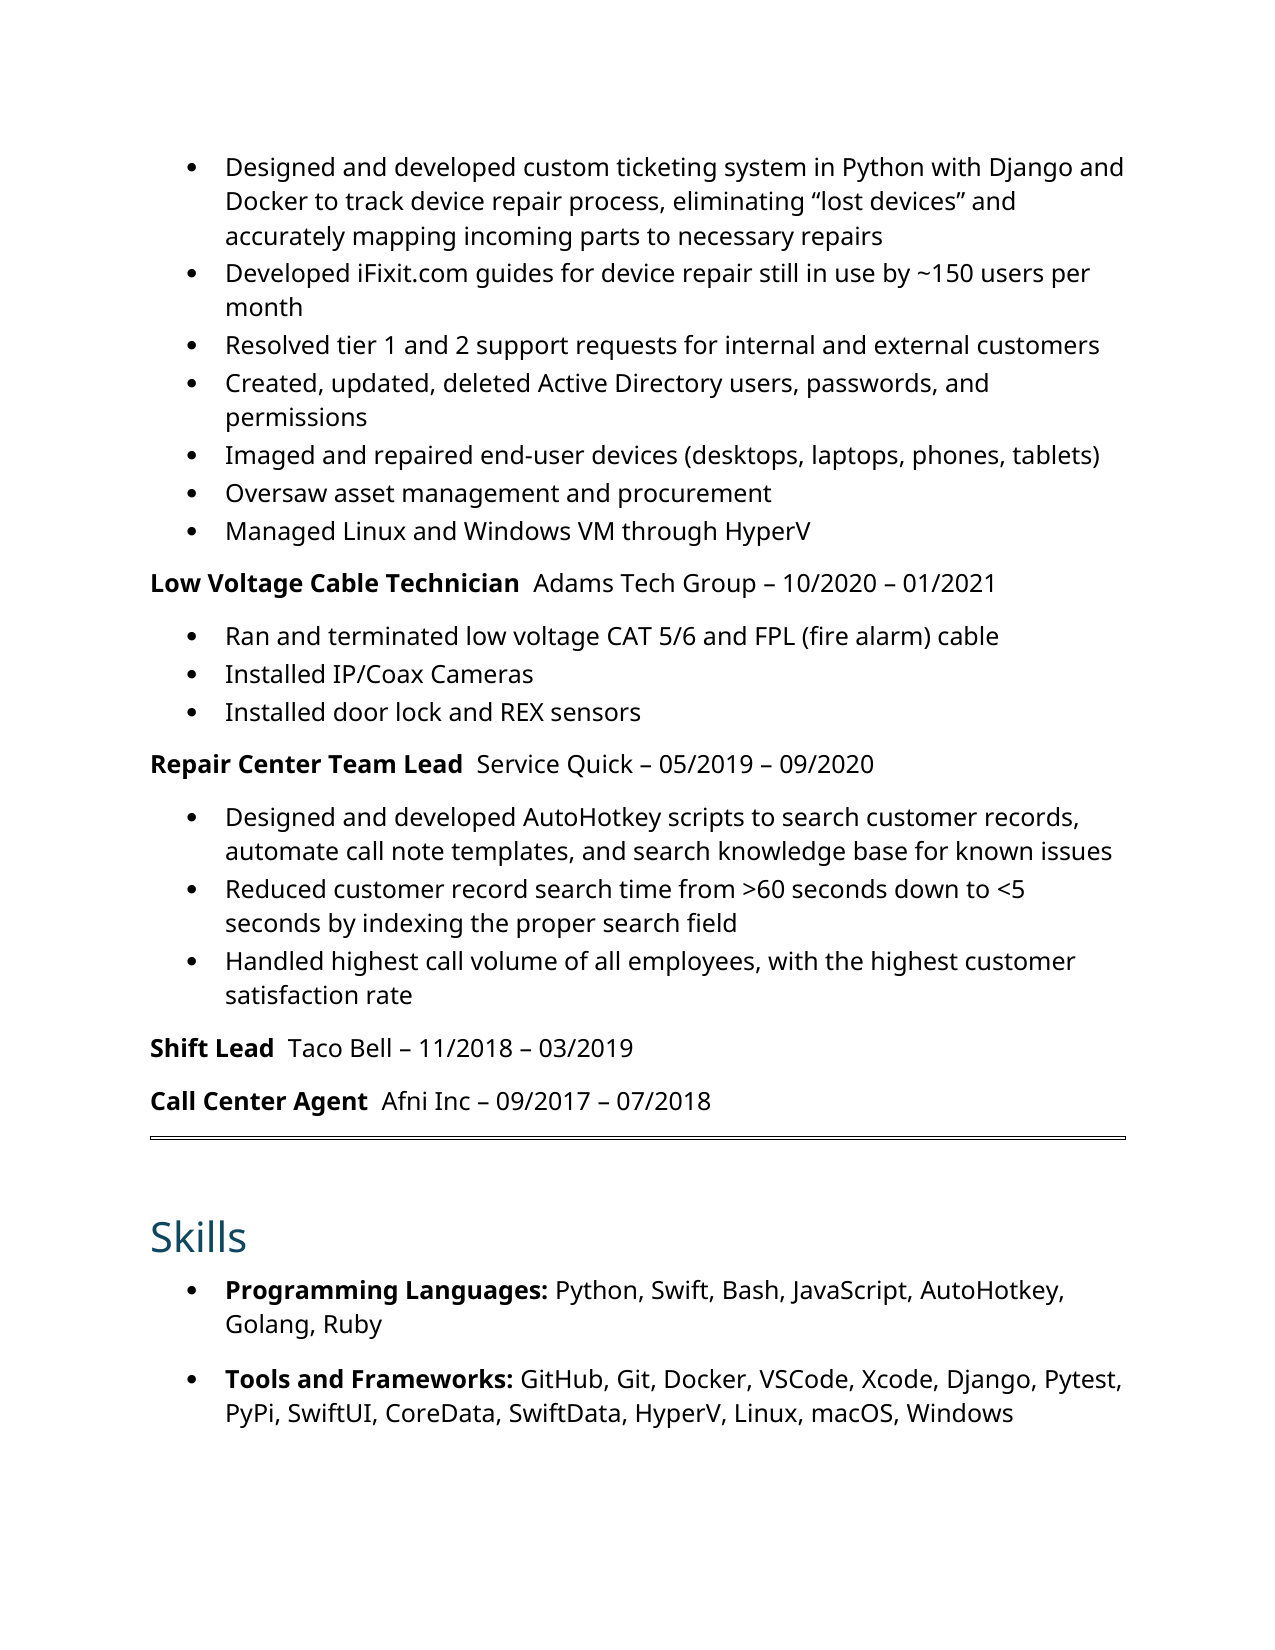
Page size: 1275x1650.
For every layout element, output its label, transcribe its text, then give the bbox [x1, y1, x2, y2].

text Call Center Agent Afni Inc – 09/2017 – 07/2018 [150, 1083, 1125, 1117]
list Developed iFixit.com guides for device repair still in use by ~150 users per month [187, 256, 1125, 324]
list Handled highest call volume of all employees, with the highest customer satisfaction rate [187, 944, 1125, 1012]
list Imaged and repaired end-user devices (desktops, laptops, phones, tablets) [187, 437, 1125, 472]
text Shift Lead Taco Bell – 11/2018 – 03/2019 [150, 1031, 1125, 1065]
list Designed and developed custom ticketing system in Python with Django and Docker to track device repair process, eliminating “lost devices” and accurately mapping incoming parts to necessary repairs [187, 150, 1125, 252]
list Installed IP/Coax Cameras [187, 657, 1125, 691]
list Reduced customer record search time from >60 seconds down to <5 seconds by indexing the proper search field [187, 872, 1125, 940]
list Designed and developed AutoHotkey scripts to search customer records, automate call note templates, and search knowledge base for known issues [187, 800, 1125, 868]
subtitle Skills [150, 1208, 1125, 1264]
text Low Voltage Cable Technician Adams Tech Group – 10/2020 – 01/2021 [150, 566, 1125, 600]
text Repair Center Team Lead Service Quick – 05/2019 – 09/2020 [150, 747, 1125, 781]
list Managed Linux and Windows VM through HyperV [187, 513, 1125, 547]
list Programming Languages: Python, Swift, Bash, JavaScript, AutoHotkey, Golang, Ruby [187, 1273, 1125, 1341]
list Resolved tier 1 and 2 support requests for internal and external customers [187, 328, 1125, 362]
list Installed door lock and REX sensors [187, 694, 1125, 728]
list Ran and terminated low voltage CAT 5/6 and FPL (fire alarm) cable [187, 619, 1125, 653]
list Oversaw asset management and procurement [187, 475, 1125, 509]
list Created, updated, deleted Active Directory users, passwords, and permissions [187, 366, 1125, 434]
list Tools and Frameworks: GitHub, Git, Docker, VSCode, Xcode, Django, Pytest, PyPi, SwiftUI, CoreData, SwiftData, HyperV, Linux, macOS, Windows [187, 1362, 1125, 1430]
